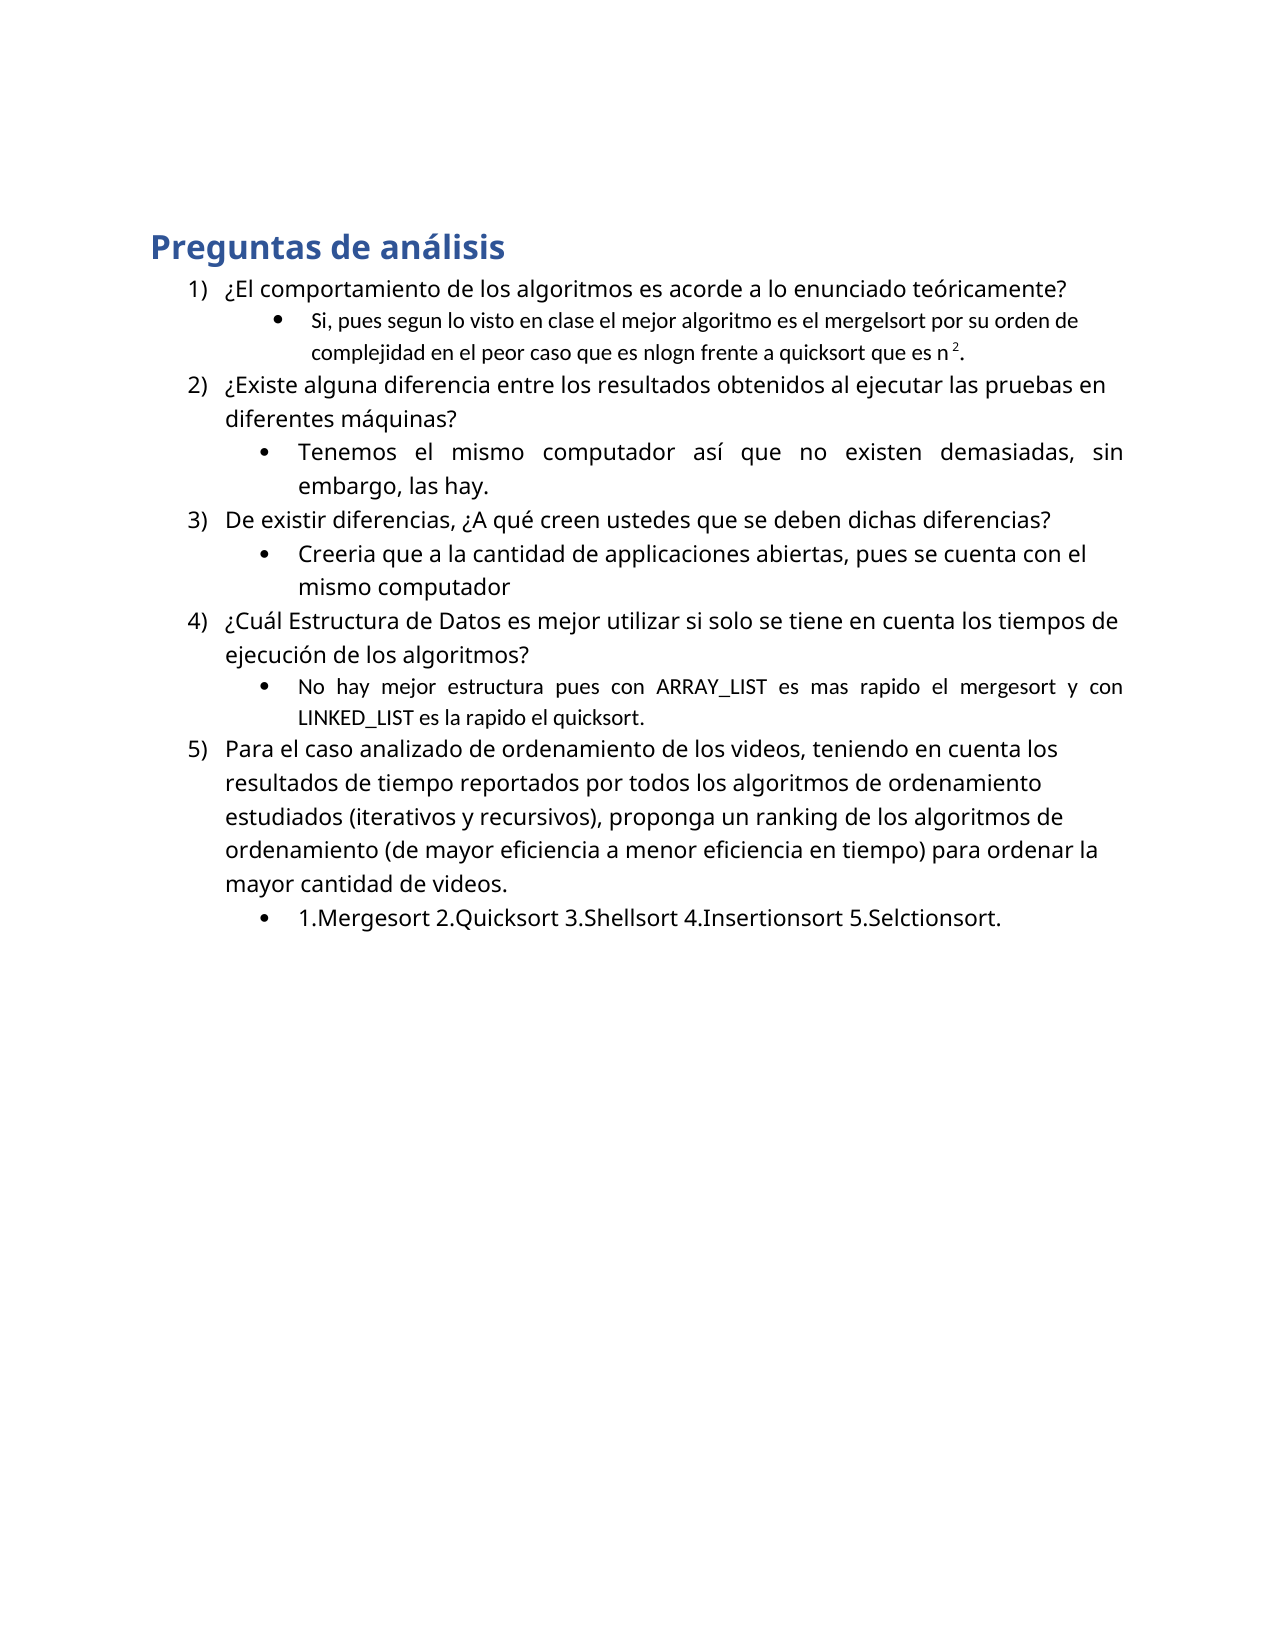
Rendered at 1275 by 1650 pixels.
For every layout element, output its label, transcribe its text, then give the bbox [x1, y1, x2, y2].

list Si, pues segun lo visto en clase el mejor algoritmo es el mergelsort por su orden de complejidad en el peor caso que es nlogn frente a quicksort que es n 2. [273, 307, 1125, 366]
list No hay mejor estructura pues con ARRAY_LIST es mas rapido el mergesort y con LINKED_LIST es la rapido el quicksort. [260, 672, 1125, 731]
list Creeria que a la cantidad de applicaciones abiertas, pues se cuenta con el mismo computador [260, 537, 1125, 602]
list Tenemos el mismo computador así que no existen demasiadas, sin embargo, las hay. [260, 436, 1125, 501]
list ¿Cuál Estructura de Datos es mejor utilizar si solo se tiene en cuenta los tiempos de ejecución de los algoritmos? [187, 605, 1125, 670]
list ¿Existe alguna diferencia entre los resultados obtenidos al ejecutar las pruebas en diferentes máquinas? [187, 369, 1125, 434]
list De existir diferencias, ¿A qué creen ustedes que se deben dichas diferencias? [187, 504, 1125, 535]
list Para el caso analizado de ordenamiento de los videos, teniendo en cuenta los resultados de tiempo reportados por todos los algoritmos de ordenamiento estudiados (iterativos y recursivos), proponga un ranking de los algoritmos de ordenamiento (de mayor eficiencia a menor eficiencia en tiempo) para ordenar la mayor cantidad de videos. [187, 733, 1125, 899]
list ¿El comportamiento de los algoritmos es acorde a lo enunciado teóricamente? [187, 273, 1125, 304]
subtitle Preguntas de análisis [150, 224, 1125, 269]
list 1.Mergesort 2.Quicksort 3.Shellsort 4.Insertionsort 5.Selctionsort. [260, 902, 1125, 933]
